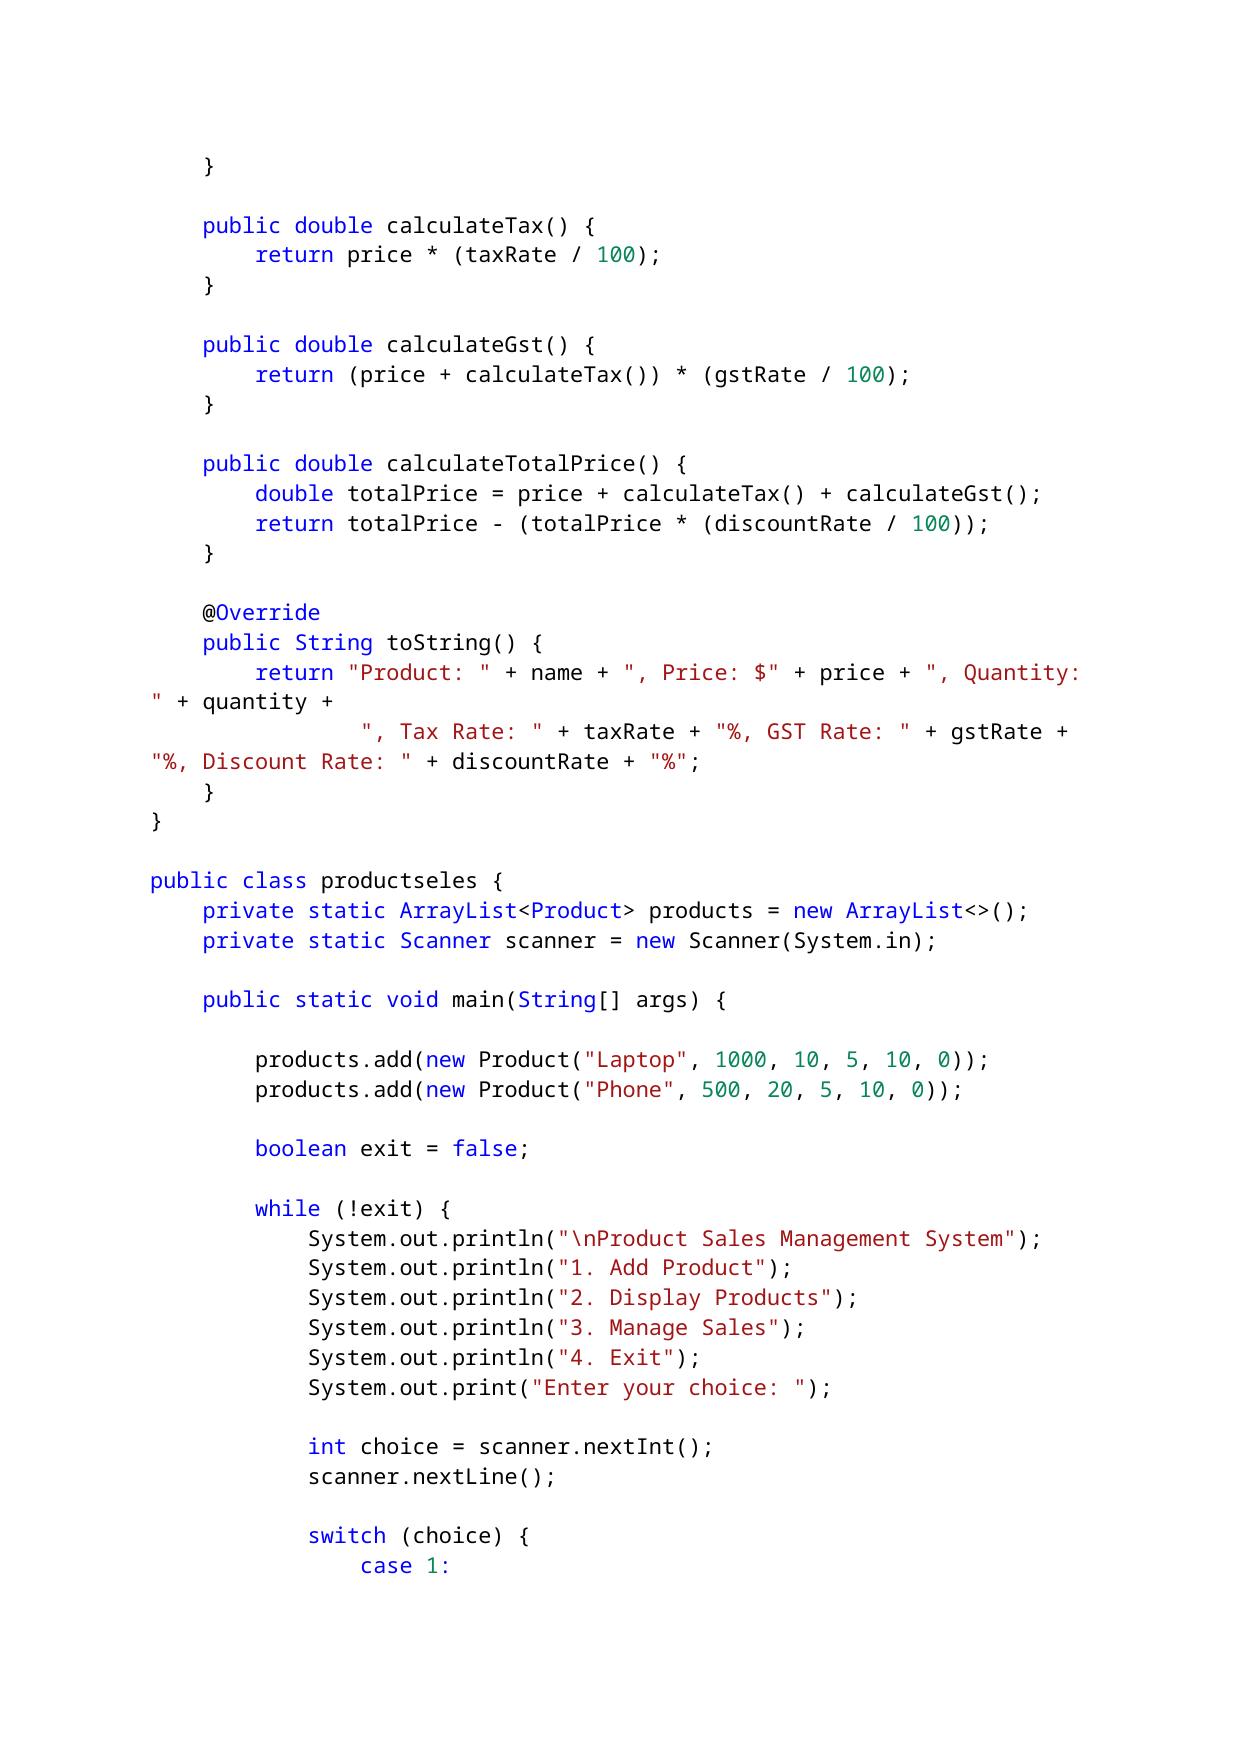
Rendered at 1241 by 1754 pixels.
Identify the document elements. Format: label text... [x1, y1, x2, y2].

text private static Scanner scanner = new Scanner(System.in); [150, 924, 1090, 954]
text ", Tax Rate: " + taxRate + "%, GST Rate: " + gstRate + "%, Discount Rate: " + discountRate + "%"; [150, 716, 1090, 776]
text switch (choice) { [150, 1520, 1090, 1550]
text return totalPrice - (totalPrice * (discountRate / 100)); [150, 507, 1090, 537]
text products.add(new Product("Phone", 500, 20, 5, 10, 0)); [150, 1073, 1090, 1103]
text public double calculateGst() { [150, 329, 1090, 358]
text public double calculateTotalPrice() { [150, 448, 1090, 478]
text System.out.println("2. Display Products"); [150, 1282, 1090, 1312]
text products.add(new Product("Laptop", 1000, 10, 5, 10, 0)); [150, 1044, 1090, 1073]
text case 1: [150, 1550, 1090, 1580]
text } [150, 776, 1090, 805]
text while (!exit) { [150, 1193, 1090, 1222]
text System.out.println("1. Add Product"); [150, 1252, 1090, 1282]
text boolean exit = false; [150, 1133, 1090, 1163]
text public String toString() { [150, 627, 1090, 656]
text System.out.println("4. Exit"); [150, 1342, 1090, 1371]
text System.out.println("3. Manage Sales"); [150, 1312, 1090, 1342]
text System.out.println("\nProduct Sales Management System"); [150, 1222, 1090, 1252]
text @Override [150, 597, 1090, 627]
text return "Product: " + name + ", Price: $" + price + ", Quantity: " + quantity + [150, 656, 1090, 716]
text System.out.print("Enter your choice: "); [150, 1371, 1090, 1401]
text } [150, 269, 1090, 299]
text } [150, 388, 1090, 418]
text double totalPrice = price + calculateTax() + calculateGst(); [150, 478, 1090, 507]
text public class productseles { [150, 865, 1090, 895]
text public static void main(String[] args) { [150, 984, 1090, 1014]
text scanner.nextLine(); [150, 1461, 1090, 1491]
text return price * (taxRate / 100); [150, 239, 1090, 269]
text } [150, 805, 1090, 835]
text return (price + calculateTax()) * (gstRate / 100); [150, 358, 1090, 388]
text } [150, 150, 1090, 180]
text int choice = scanner.nextInt(); [150, 1431, 1090, 1461]
text public double calculateTax() { [150, 209, 1090, 239]
text } [150, 537, 1090, 567]
text private static ArrayList<Product> products = new ArrayList<>(); [150, 895, 1090, 924]
